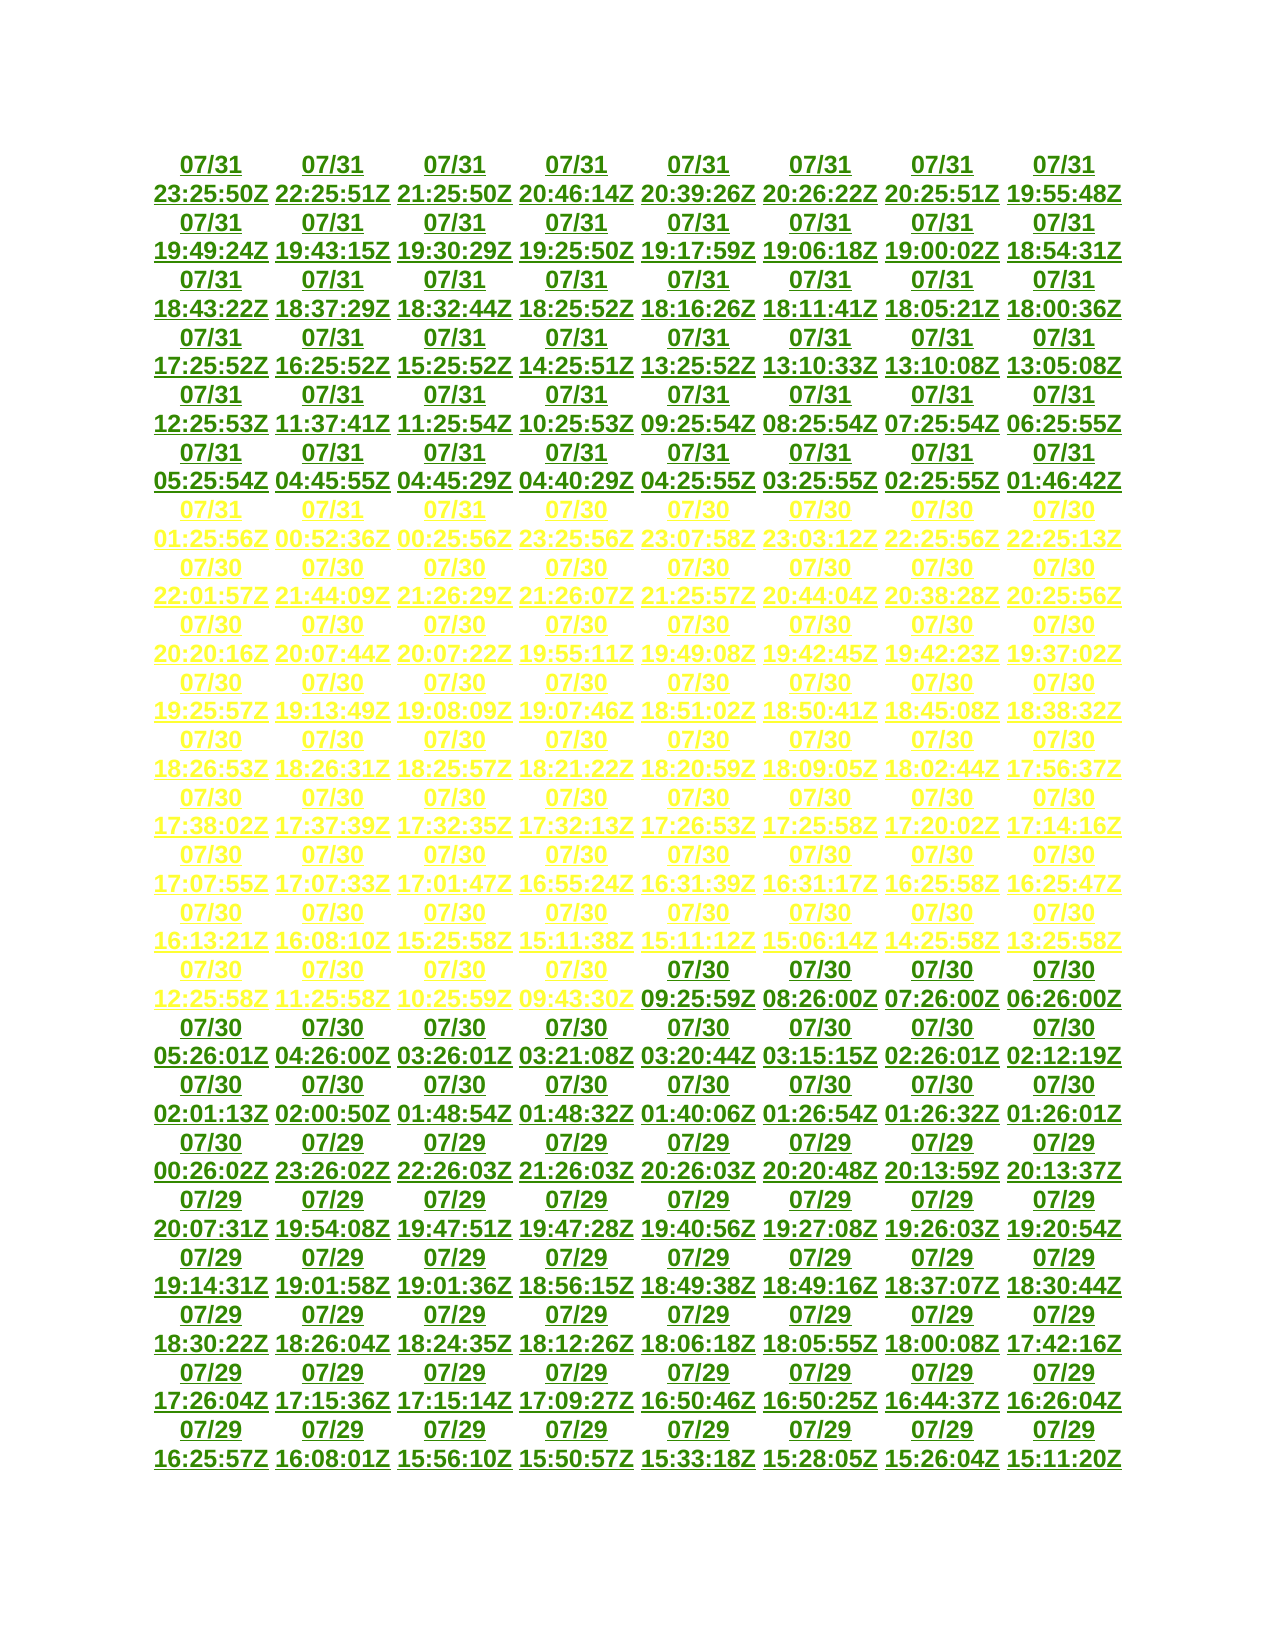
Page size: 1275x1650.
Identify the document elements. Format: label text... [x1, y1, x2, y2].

table_cell 07/29 20:07:31Z [150, 1185, 272, 1242]
table_cell 07/30 18:26:53Z [150, 725, 272, 782]
table_cell 07/29 18:06:18Z [638, 1300, 759, 1357]
table_cell 07/31 18:25:52Z [516, 265, 637, 322]
table_cell 07/31 17:25:52Z [150, 323, 272, 380]
table_cell 07/30 08:26:00Z [759, 955, 881, 1012]
table_cell 07/31 13:10:33Z [759, 323, 881, 380]
table_cell 07/30 16:25:47Z [1003, 840, 1125, 897]
table_cell 07/29 15:56:10Z [394, 1415, 516, 1472]
table_cell 07/29 20:26:03Z [638, 1128, 759, 1185]
table_cell 07/29 18:30:22Z [150, 1300, 272, 1357]
table_cell 07/29 15:33:18Z [638, 1415, 759, 1472]
table_cell 07/30 16:13:21Z [150, 898, 272, 955]
table_cell 07/31 18:32:44Z [394, 265, 516, 322]
table_header 07/31 23:25:50Z [150, 150, 272, 207]
table_cell 07/31 09:25:54Z [638, 380, 759, 437]
table_cell 07/31 18:43:22Z [150, 265, 272, 322]
table_cell 07/31 11:25:54Z [394, 380, 516, 437]
table_cell 07/29 19:26:03Z [881, 1185, 1003, 1242]
table_cell 07/30 17:07:55Z [150, 840, 272, 897]
table_cell 07/31 04:25:55Z [638, 438, 759, 495]
table_cell 07/29 17:09:27Z [516, 1358, 637, 1415]
table_cell 07/30 15:11:12Z [638, 898, 759, 955]
table_cell 07/29 23:26:02Z [272, 1128, 394, 1185]
table_cell 07/29 16:50:25Z [759, 1358, 881, 1415]
table_cell 07/30 17:25:58Z [759, 783, 881, 840]
table_cell 07/30 07:26:00Z [881, 955, 1003, 1012]
table_cell 07/30 03:15:15Z [759, 1013, 881, 1070]
table_cell 07/30 16:31:39Z [638, 840, 759, 897]
table_cell 07/31 00:52:36Z [272, 495, 394, 552]
table_cell 07/30 03:26:01Z [394, 1013, 516, 1070]
table_cell 07/30 16:55:24Z [516, 840, 637, 897]
table_cell 07/31 00:25:56Z [394, 495, 516, 552]
table_cell 07/31 13:25:52Z [638, 323, 759, 380]
table_cell 07/30 19:25:57Z [150, 668, 272, 725]
table_cell 07/30 05:26:01Z [150, 1013, 272, 1070]
table_cell 07/31 01:25:56Z [150, 495, 272, 552]
table_cell 07/29 16:25:57Z [150, 1415, 272, 1472]
table_cell 07/29 18:49:16Z [759, 1243, 881, 1300]
table_cell 07/31 05:25:54Z [150, 438, 272, 495]
table_cell 07/30 19:37:02Z [1003, 610, 1125, 667]
table_cell 07/31 02:25:55Z [881, 438, 1003, 495]
table_cell 07/31 12:25:53Z [150, 380, 272, 437]
table_header 07/31 21:25:50Z [394, 150, 516, 207]
table_cell 07/29 16:44:37Z [881, 1358, 1003, 1415]
table_cell 07/31 18:54:31Z [1003, 208, 1125, 265]
table_cell 07/30 17:38:02Z [150, 783, 272, 840]
table_cell 07/30 18:09:05Z [759, 725, 881, 782]
table_cell 07/31 18:05:21Z [881, 265, 1003, 322]
table_cell 07/31 19:30:29Z [394, 208, 516, 265]
table_cell 07/31 04:40:29Z [516, 438, 637, 495]
table_cell 07/31 13:10:08Z [881, 323, 1003, 380]
table_cell 07/30 21:44:09Z [272, 553, 394, 610]
table_cell 07/31 19:06:18Z [759, 208, 881, 265]
table_cell 07/30 20:20:16Z [150, 610, 272, 667]
table_cell 07/30 22:01:57Z [150, 553, 272, 610]
table_cell 07/29 20:13:59Z [881, 1128, 1003, 1185]
table_cell 07/31 10:25:53Z [516, 380, 637, 437]
table_cell 07/30 18:25:57Z [394, 725, 516, 782]
table_cell 07/30 04:26:00Z [272, 1013, 394, 1070]
table_cell 07/29 19:01:36Z [394, 1243, 516, 1300]
table_cell 07/30 11:25:58Z [272, 955, 394, 1012]
table_cell 07/29 16:08:01Z [272, 1415, 394, 1472]
table_cell 07/31 01:46:42Z [1003, 438, 1125, 495]
table_cell 07/30 01:48:54Z [394, 1070, 516, 1127]
table_cell 07/29 19:20:54Z [1003, 1185, 1125, 1242]
table_cell 07/29 20:13:37Z [1003, 1128, 1125, 1185]
table_header 07/31 20:25:51Z [881, 150, 1003, 207]
table_cell 07/30 01:26:54Z [759, 1070, 881, 1127]
table_cell 07/30 18:20:59Z [638, 725, 759, 782]
table_cell 07/29 18:49:38Z [638, 1243, 759, 1300]
table_cell 07/30 02:01:13Z [150, 1070, 272, 1127]
table_cell 07/30 20:07:22Z [394, 610, 516, 667]
table_cell 07/30 02:26:01Z [881, 1013, 1003, 1070]
table_cell 07/29 19:14:31Z [150, 1243, 272, 1300]
table_cell 07/31 04:45:55Z [272, 438, 394, 495]
table_cell 07/30 19:55:11Z [516, 610, 637, 667]
table_cell 07/29 18:26:04Z [272, 1300, 394, 1357]
table_cell 07/30 17:32:13Z [516, 783, 637, 840]
table_cell 07/30 10:25:59Z [394, 955, 516, 1012]
table_cell 07/30 16:25:58Z [881, 840, 1003, 897]
table_cell 07/30 21:26:29Z [394, 553, 516, 610]
table_cell 07/30 19:42:45Z [759, 610, 881, 667]
table_cell 07/30 03:20:44Z [638, 1013, 759, 1070]
table_cell 07/29 18:05:55Z [759, 1300, 881, 1357]
table_cell 07/29 19:40:56Z [638, 1185, 759, 1242]
table_cell 07/31 19:43:15Z [272, 208, 394, 265]
table_cell 07/29 16:26:04Z [1003, 1358, 1125, 1415]
table_cell 07/30 13:25:58Z [1003, 898, 1125, 955]
table_cell 07/29 17:15:14Z [394, 1358, 516, 1415]
table_cell 07/30 03:21:08Z [516, 1013, 637, 1070]
table_cell 07/29 21:26:03Z [516, 1128, 637, 1185]
table_cell 07/30 20:38:28Z [881, 553, 1003, 610]
table_cell 07/29 17:15:36Z [272, 1358, 394, 1415]
table_cell 07/31 11:37:41Z [272, 380, 394, 437]
table_cell 07/30 20:07:44Z [272, 610, 394, 667]
table_cell 07/30 12:25:58Z [150, 955, 272, 1012]
table_cell 07/30 19:49:08Z [638, 610, 759, 667]
table_cell 07/30 16:31:17Z [759, 840, 881, 897]
table_cell 07/31 19:00:02Z [881, 208, 1003, 265]
table_cell 07/31 19:49:24Z [150, 208, 272, 265]
table_cell 07/29 19:47:51Z [394, 1185, 516, 1242]
table_cell 07/31 06:25:55Z [1003, 380, 1125, 437]
table_cell 07/30 02:12:19Z [1003, 1013, 1125, 1070]
table_cell 07/30 18:26:31Z [272, 725, 394, 782]
table_cell 07/29 15:11:20Z [1003, 1415, 1125, 1472]
table_cell 07/30 18:45:08Z [881, 668, 1003, 725]
table_cell 07/31 14:25:51Z [516, 323, 637, 380]
table_cell 07/29 19:27:08Z [759, 1185, 881, 1242]
table_cell 07/30 16:08:10Z [272, 898, 394, 955]
table_cell 07/31 13:05:08Z [1003, 323, 1125, 380]
table_cell 07/30 19:42:23Z [881, 610, 1003, 667]
table_cell 07/30 22:25:13Z [1003, 495, 1125, 552]
table_cell 07/29 17:42:16Z [1003, 1300, 1125, 1357]
table_cell 07/31 16:25:52Z [272, 323, 394, 380]
table_cell 07/29 18:24:35Z [394, 1300, 516, 1357]
table_cell 07/30 18:21:22Z [516, 725, 637, 782]
table_cell 07/30 23:07:58Z [638, 495, 759, 552]
table_cell 07/30 23:25:56Z [516, 495, 637, 552]
table_cell 07/30 01:48:32Z [516, 1070, 637, 1127]
table_cell 07/29 18:00:08Z [881, 1300, 1003, 1357]
table_header 07/31 19:55:48Z [1003, 150, 1125, 207]
table_cell 07/30 02:00:50Z [272, 1070, 394, 1127]
table_cell 07/30 18:02:44Z [881, 725, 1003, 782]
table_cell 07/29 16:50:46Z [638, 1358, 759, 1415]
table_cell 07/29 15:50:57Z [516, 1415, 637, 1472]
table_cell 07/30 09:43:30Z [516, 955, 637, 1012]
table_cell 07/29 18:37:07Z [881, 1243, 1003, 1300]
table_cell 07/29 18:12:26Z [516, 1300, 637, 1357]
table_cell 07/30 21:25:57Z [638, 553, 759, 610]
table_cell 07/31 19:25:50Z [516, 208, 637, 265]
table_cell 07/30 21:26:07Z [516, 553, 637, 610]
table_cell 07/29 17:26:04Z [150, 1358, 272, 1415]
table_cell 07/29 22:26:03Z [394, 1128, 516, 1185]
table_cell 07/30 17:37:39Z [272, 783, 394, 840]
table_cell 07/30 17:26:53Z [638, 783, 759, 840]
table_cell 07/29 15:26:04Z [881, 1415, 1003, 1472]
table_cell 07/30 14:25:58Z [881, 898, 1003, 955]
table_cell 07/31 18:16:26Z [638, 265, 759, 322]
table_cell 07/31 18:00:36Z [1003, 265, 1125, 322]
table_cell 07/30 18:38:32Z [1003, 668, 1125, 725]
table_cell 07/31 04:45:29Z [394, 438, 516, 495]
table_cell 07/31 07:25:54Z [881, 380, 1003, 437]
table_cell 07/30 15:06:14Z [759, 898, 881, 955]
table_cell 07/30 17:14:16Z [1003, 783, 1125, 840]
table_cell 07/29 18:56:15Z [516, 1243, 637, 1300]
table_cell 07/30 20:44:04Z [759, 553, 881, 610]
table_cell 07/29 19:47:28Z [516, 1185, 637, 1242]
table_cell 07/31 15:25:52Z [394, 323, 516, 380]
table_cell 07/30 19:07:46Z [516, 668, 637, 725]
table_header 07/31 20:26:22Z [759, 150, 881, 207]
table_cell 07/30 01:26:01Z [1003, 1070, 1125, 1127]
table_cell 07/30 18:51:02Z [638, 668, 759, 725]
table_cell 07/30 15:11:38Z [516, 898, 637, 955]
table_cell 07/30 17:07:33Z [272, 840, 394, 897]
table_cell 07/30 17:56:37Z [1003, 725, 1125, 782]
table_header 07/31 20:39:26Z [638, 150, 759, 207]
table_cell 07/31 18:37:29Z [272, 265, 394, 322]
table_cell 07/31 08:25:54Z [759, 380, 881, 437]
table_cell 07/30 06:26:00Z [1003, 955, 1125, 1012]
table_cell 07/30 01:26:32Z [881, 1070, 1003, 1127]
table_cell 07/30 00:26:02Z [150, 1128, 272, 1185]
table_cell 07/30 19:13:49Z [272, 668, 394, 725]
table_cell 07/31 19:17:59Z [638, 208, 759, 265]
table_cell 07/29 20:20:48Z [759, 1128, 881, 1185]
table_cell 07/30 20:25:56Z [1003, 553, 1125, 610]
table_cell 07/31 18:11:41Z [759, 265, 881, 322]
table_cell 07/29 19:54:08Z [272, 1185, 394, 1242]
table_header 07/31 22:25:51Z [272, 150, 394, 207]
table_cell 07/30 17:20:02Z [881, 783, 1003, 840]
table_cell 07/30 09:25:59Z [638, 955, 759, 1012]
table_cell 07/30 15:25:58Z [394, 898, 516, 955]
table_header 07/31 20:46:14Z [516, 150, 637, 207]
table_cell 07/29 19:01:58Z [272, 1243, 394, 1300]
table_cell 07/31 03:25:55Z [759, 438, 881, 495]
table_cell 07/30 22:25:56Z [881, 495, 1003, 552]
table_cell 07/30 17:32:35Z [394, 783, 516, 840]
table_cell 07/29 18:30:44Z [1003, 1243, 1125, 1300]
table_cell 07/30 18:50:41Z [759, 668, 881, 725]
table_cell 07/30 17:01:47Z [394, 840, 516, 897]
table_cell 07/30 23:03:12Z [759, 495, 881, 552]
table_cell 07/29 15:28:05Z [759, 1415, 881, 1472]
table_cell 07/30 19:08:09Z [394, 668, 516, 725]
table_cell 07/30 01:40:06Z [638, 1070, 759, 1127]
